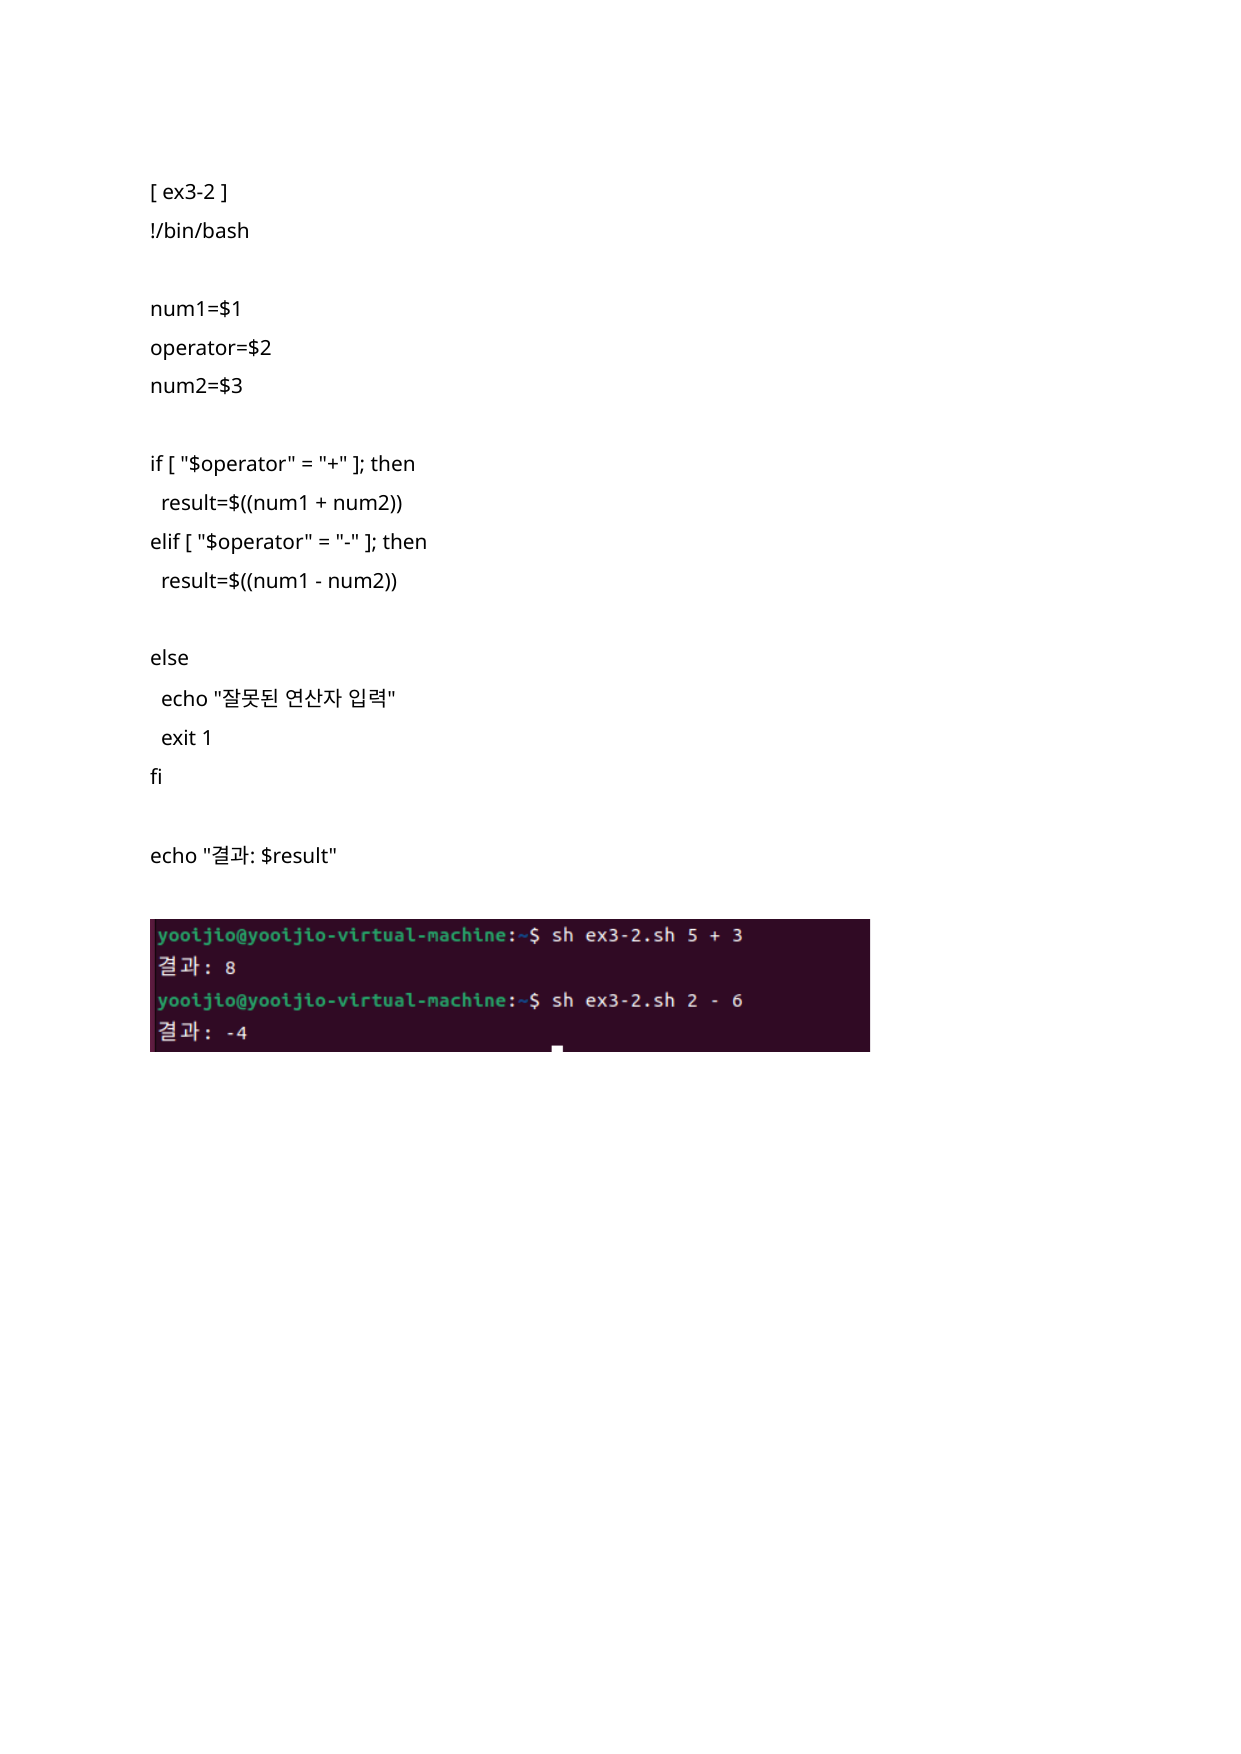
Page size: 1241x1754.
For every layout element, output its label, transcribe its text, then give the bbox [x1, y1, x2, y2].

text if [ "$operator" = "+" ]; then [150, 449, 1090, 478]
text num1=$1 [150, 294, 1090, 322]
text operator=$2 [150, 333, 1090, 361]
text result=$((num1 - num2)) [150, 566, 1090, 594]
text result=$((num1 + num2)) [150, 488, 1090, 516]
text fi [150, 762, 1090, 790]
picture [150, 919, 871, 1052]
text else [150, 643, 1090, 672]
text echo "잘못된 연산자 입력" [150, 682, 1090, 713]
text [ ex3-2 ] [150, 177, 1090, 206]
text !/bin/bash [150, 216, 1090, 244]
text elif [ "$operator" = "-" ]; then [150, 527, 1090, 555]
text echo "결과: $result" [150, 839, 1090, 870]
text num2=$3 [150, 371, 1090, 400]
text exit 1 [150, 723, 1090, 751]
